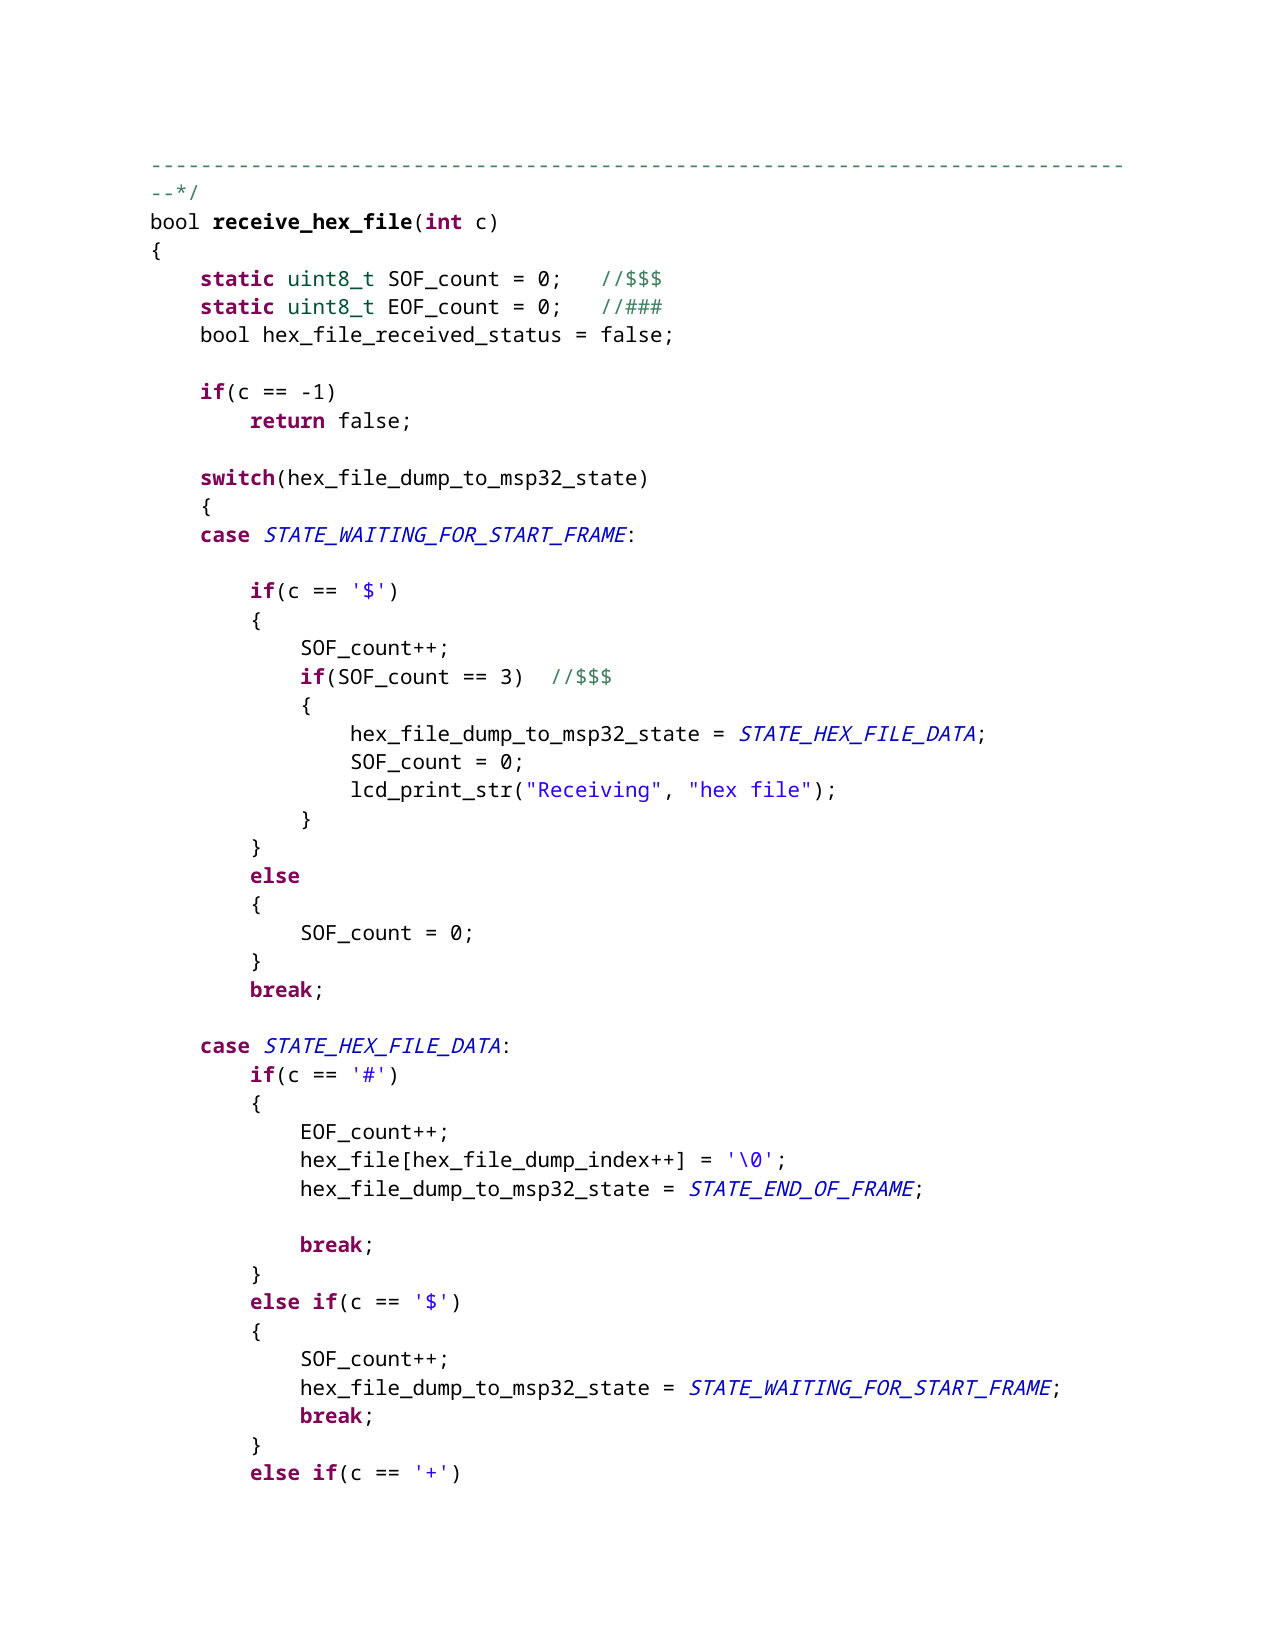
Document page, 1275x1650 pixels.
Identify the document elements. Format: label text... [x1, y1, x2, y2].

text else [150, 861, 1125, 889]
text break; [150, 1231, 1125, 1259]
text static uint8_t EOF_count = 0; //### [150, 292, 1125, 321]
text { [150, 690, 1125, 719]
text if(SOF_count == 3) //$$$ [150, 662, 1125, 690]
text if(c == -1) [150, 377, 1125, 406]
text { [150, 1088, 1125, 1117]
text SOF_count = 0; [150, 747, 1125, 776]
text else if(c == '+') [150, 1458, 1125, 1487]
text EOF_count++; [150, 1117, 1125, 1145]
text } [150, 804, 1125, 832]
text if(c == '#') [150, 1060, 1125, 1088]
text switch(hex_file_dump_to_msp32_state) [150, 463, 1125, 491]
text bool hex_file_received_status = false; [150, 321, 1125, 349]
text SOF_count++; [150, 1344, 1125, 1373]
text { [150, 491, 1125, 520]
text hex_file_dump_to_msp32_state = STATE_END_OF_FRAME; [150, 1174, 1125, 1202]
text { [150, 889, 1125, 918]
text } [150, 1430, 1125, 1458]
text hex_file_dump_to_msp32_state = STATE_HEX_FILE_DATA; [150, 719, 1125, 747]
text --------------------------------------------------------------------------------*/ [150, 150, 1125, 207]
text else if(c == '$') [150, 1287, 1125, 1316]
text break; [150, 975, 1125, 1003]
text } [150, 832, 1125, 861]
text case STATE_HEX_FILE_DATA: [150, 1032, 1125, 1060]
text SOF_count = 0; [150, 918, 1125, 946]
text hex_file[hex_file_dump_index++] = '\0'; [150, 1145, 1125, 1174]
text static uint8_t SOF_count = 0; //$$$ [150, 264, 1125, 292]
text SOF_count++; [150, 633, 1125, 662]
text { [150, 605, 1125, 633]
text { [150, 1316, 1125, 1344]
text lcd_print_str("Receiving", "hex file"); [150, 776, 1125, 804]
text break; [150, 1401, 1125, 1430]
text if(c == '$') [150, 577, 1125, 605]
text } [150, 946, 1125, 975]
text case STATE_WAITING_FOR_START_FRAME: [150, 520, 1125, 548]
text return false; [150, 406, 1125, 434]
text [150, 1373, 1125, 1401]
text bool receive_hex_file(int c) [150, 207, 1125, 235]
text { [150, 235, 1125, 264]
text } [150, 1259, 1125, 1287]
